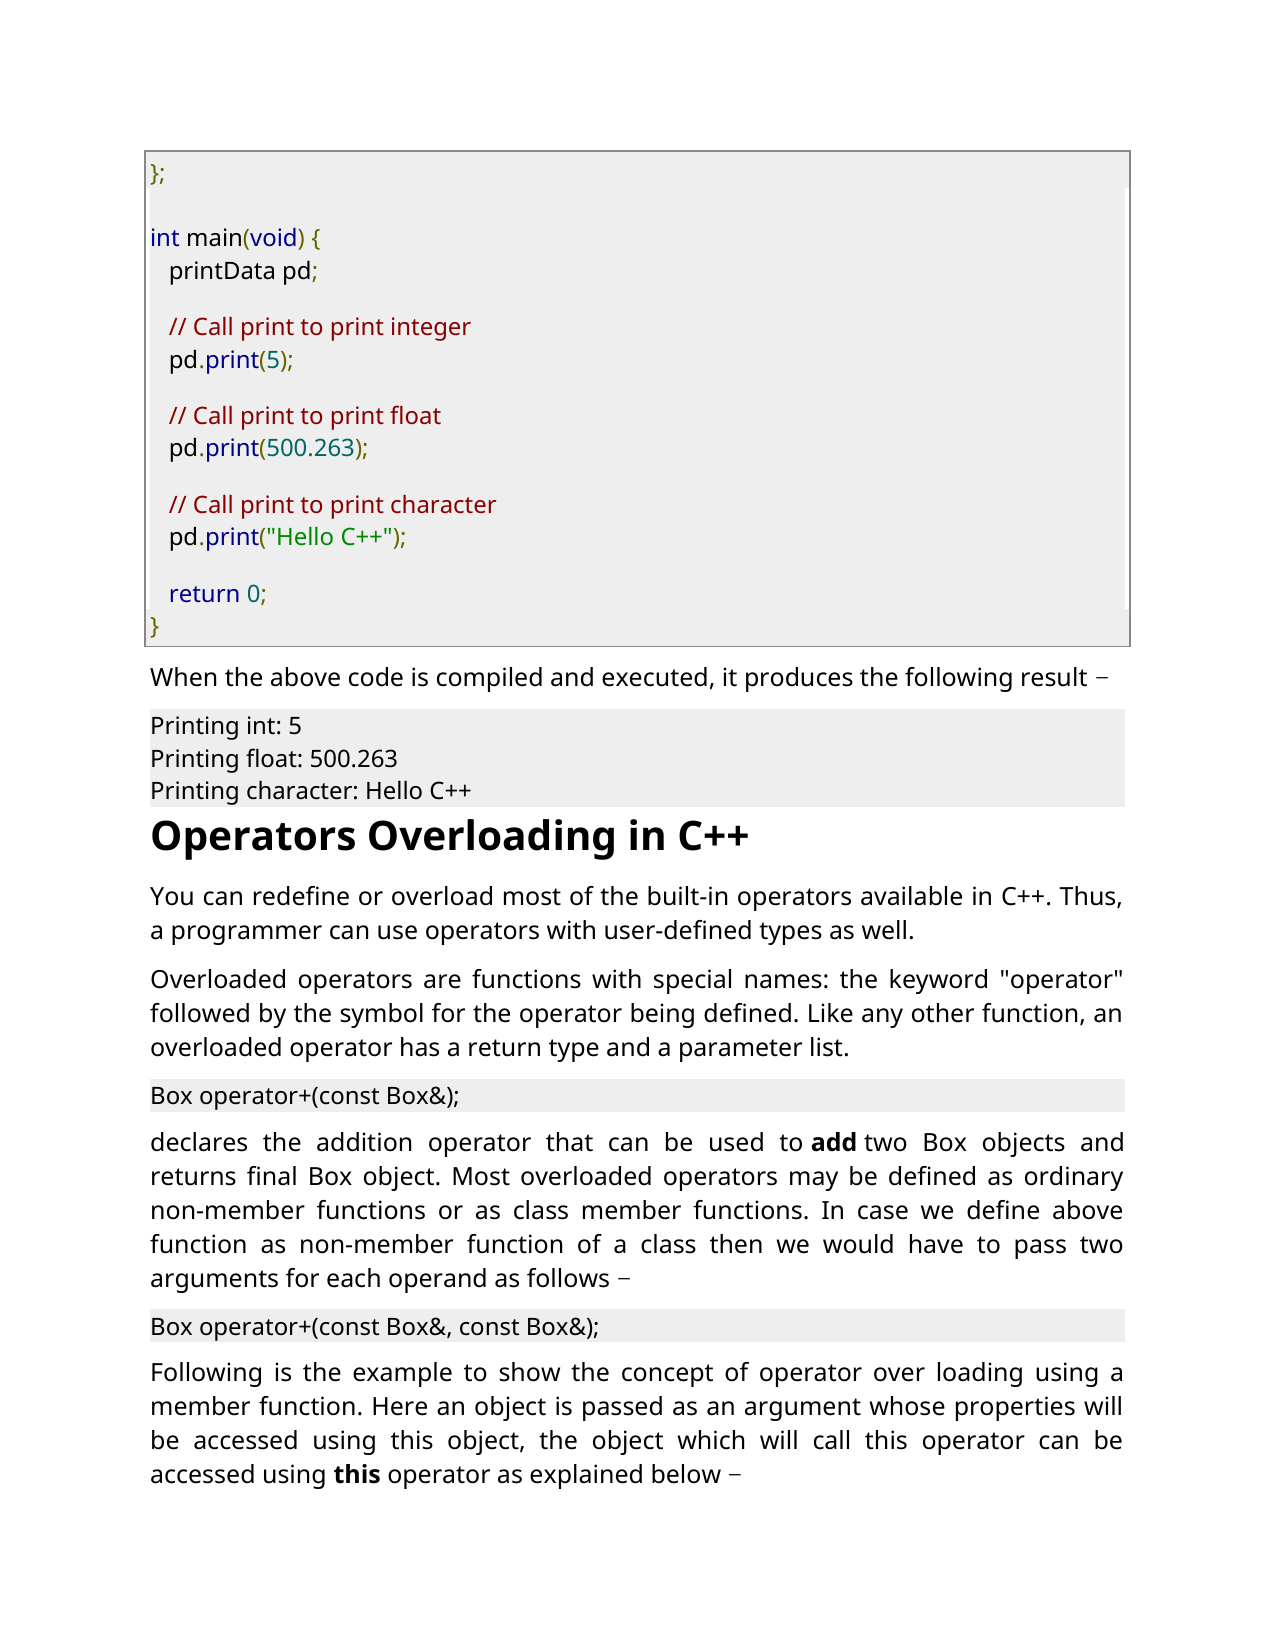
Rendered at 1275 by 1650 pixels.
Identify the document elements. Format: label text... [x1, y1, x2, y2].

text Box operator+(const Box&, const Box&); [150, 1309, 1125, 1342]
text pd.print(500.263); [150, 431, 1125, 464]
text pd.print(5); [150, 342, 1125, 375]
text Box operator+(const Box&); [150, 1079, 1125, 1112]
text // Call print to print integer [150, 310, 1125, 342]
text int main(void) { [150, 221, 1125, 253]
text return 0; [150, 576, 1125, 603]
text declares the addition operator that can be used to add two Box objects and returns final Box object. Most overloaded operators may be defined as ordinary non-member functions or as class member functions. In case we define above function as non-member function of a class then we would have to pass two arguments for each operand as follows − [150, 1124, 1125, 1294]
text // Call print to print float [150, 399, 1125, 431]
text Printing int: 5 [150, 709, 1125, 741]
text }; [146, 152, 1129, 188]
text Overloaded operators are functions with special names: the keyword "operator" followed by the symbol for the operator being defined. Like any other function, an overloaded operator has a return type and a parameter list. [150, 962, 1125, 1064]
text Printing character: Hello C++ [150, 774, 1125, 807]
text pd.print("Hello C++"); [150, 520, 1125, 553]
subtitle Operators Overloading in C++ [150, 807, 1125, 862]
text Printing float: 500.263 [150, 741, 1125, 774]
text You can redefine or overload most of the built-in operators available in C++. Thus, a programmer can use operators with user-defined types as well. [150, 879, 1125, 947]
text Following is the example to show the concept of operator over loading using a member function. Here an object is passed as an argument whose properties will be accessed using this object, the object which will call this operator can be accessed using this operator as explained below − [150, 1355, 1125, 1491]
text } [146, 603, 1129, 646]
text // Call print to print character [150, 487, 1125, 520]
text When the above code is compiled and executed, it produces the following result − [150, 660, 1125, 694]
text printData pd; [150, 253, 1125, 286]
